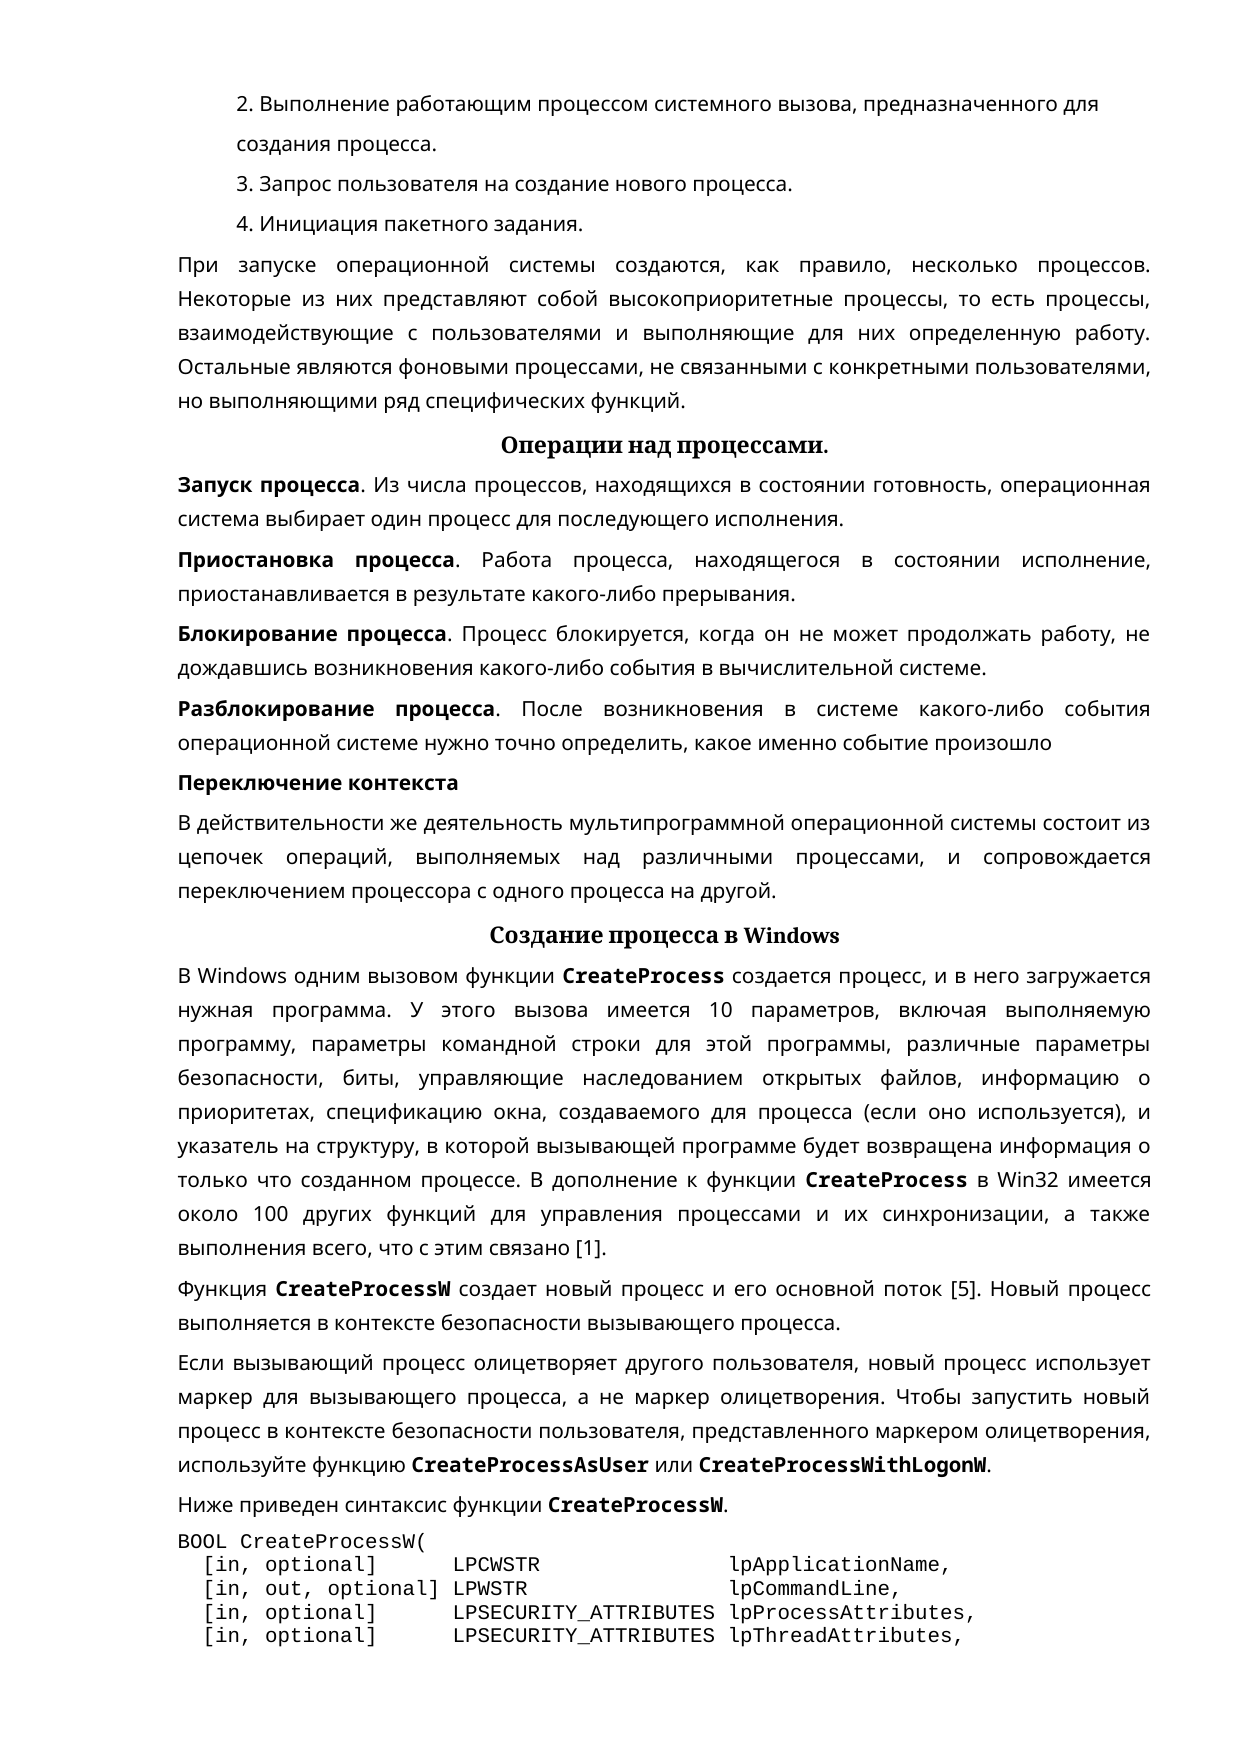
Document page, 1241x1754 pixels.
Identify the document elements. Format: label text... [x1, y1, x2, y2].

text 2. Выполнение работающим процессом системного вызова, предназначенного для [236, 89, 1152, 117]
text Приостановка процесса. Работа процесса, находящегося в состоянии исполнение, приостанавливается в результате какого-либо прерывания. [177, 545, 1152, 607]
text BOOL CreateProcessW( [177, 1531, 1152, 1554]
text [in, optional] LPSECURITY_ATTRIBUTES lpThreadAttributes, [177, 1625, 1152, 1649]
text Ниже приведен синтаксис функции CreateProcessW. [177, 1491, 1152, 1519]
text В Windows одним вызовом функции CreateProcess создается процесс, и в него загружается нужная программа. У этого вызова имеется 10 параметров, включая выполняемую программу, параметры командной строки для этой программы, различные параметры безопасности, биты, управляющие наследованием открытых файлов, информацию о приоритетах, спецификацию окна, создаваемого для процесса (если оно используется), и указатель на структуру, в которой вызывающей программе будет возвращена информация о только что созданном процессе. В дополнение к функции CreateProcess в Win32 имеется около 100 других функций для управления процессами и их синхронизации, а также выполнения всего, что с этим связано [1]. [177, 961, 1152, 1262]
text Блокирование процесса. Процесс блокируется, когда он не может продолжать работу, не дождавшись возникновения какого-либо события в вычислительной системе. [177, 619, 1152, 682]
text Разблокирование процесса. После возникновения в системе какого-либо события операционной системе нужно точно определить, какое именно событие произошло [177, 694, 1152, 756]
text 3. Запрос пользователя на создание нового процесса. [236, 169, 1152, 198]
subtitle Создание процесса в Windows [177, 923, 1152, 949]
text [in, optional] LPCWSTR lpApplicationName, [177, 1554, 1152, 1578]
text 4. Инициация пакетного задания. [236, 209, 1152, 238]
text [in, optional] LPSECURITY_ATTRIBUTES lpProcessAttributes, [177, 1602, 1152, 1625]
text В действительности же деятельность мультипрограммной операционной системы состоит из цепочек операций, выполняемых над различными процессами, и сопровождается переключением процессора с одного процесса на другой. [177, 808, 1152, 905]
text [in, out, optional] LPWSTR lpCommandLine, [177, 1578, 1152, 1602]
text Запуск процесса. Из числа процессов, находящихся в состоянии готовность, операционная система выбирает один процесс для последующего исполнения. [177, 471, 1152, 533]
text Переключение контекста [177, 768, 1152, 796]
subtitle Операции над процессами. [177, 433, 1152, 459]
text Если вызывающий процесс олицетворяет другого пользователя, новый процесс использует маркер для вызывающего процесса, а не маркер олицетворения. Чтобы запустить новый процесс в контексте безопасности пользователя, представленного маркером олицетворения, используйте функцию CreateProcessAsUser или CreateProcessWithLogonW. [177, 1348, 1152, 1479]
text создания процесса. [236, 129, 1152, 157]
text Функция CreateProcessW создает новый процесс и его основной поток [5]. Новый процесс выполняется в контексте безопасности вызывающего процесса. [177, 1274, 1152, 1336]
text При запуске операционной системы создаются, как правило, несколько процессов. Некоторые из них представляют собой высокоприоритетные процессы, то есть процессы, взаимодействующие с пользователями и выполняющие для них определенную работу. Остальные являются фоновыми процессами, не связанными с конкретными пользователями, но выполняющими ряд специфических функций. [177, 250, 1152, 414]
